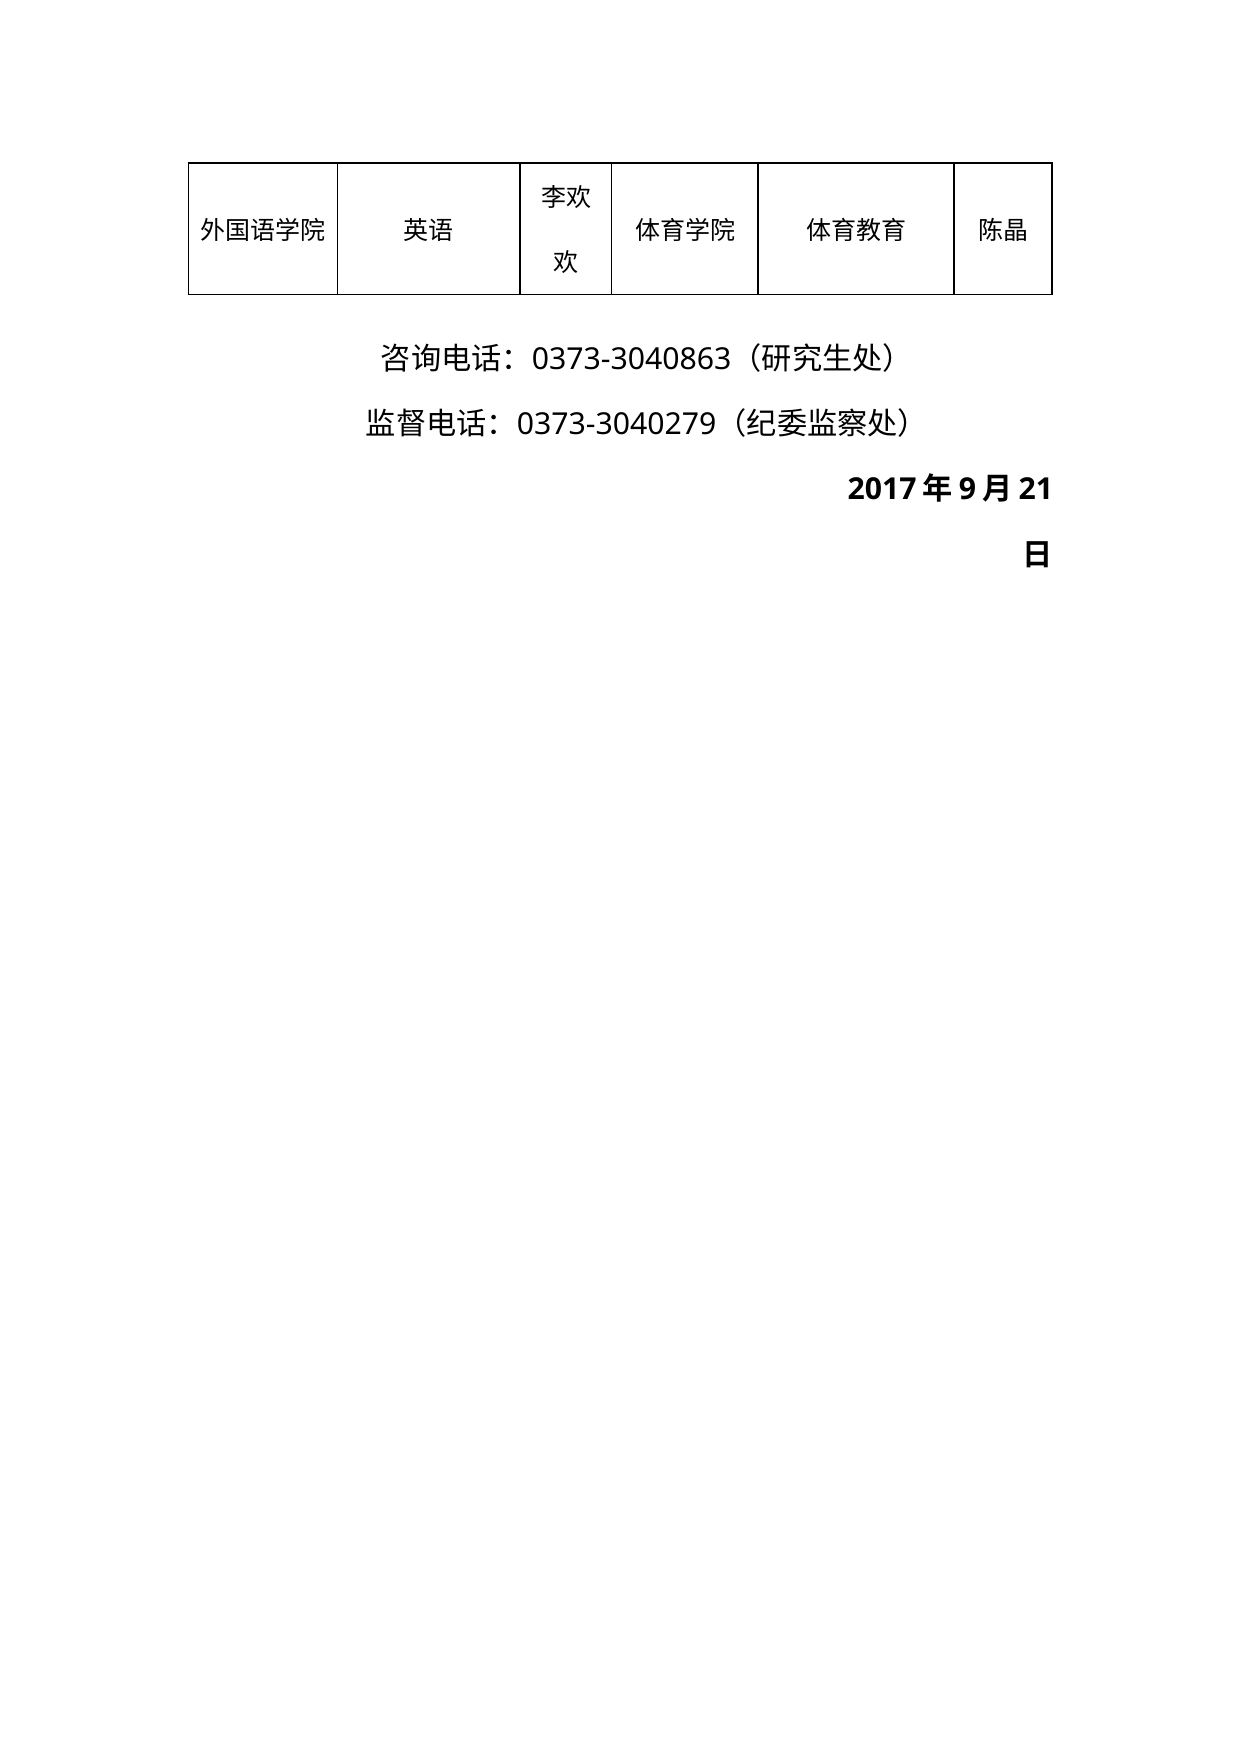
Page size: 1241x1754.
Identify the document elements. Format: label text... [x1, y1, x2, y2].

table_cell 体育学院 [612, 164, 757, 293]
table_cell 英语 [338, 164, 519, 293]
text 监督电话：0373-3040279（纪委监察处） [187, 389, 1053, 454]
table_cell 陈晶 [955, 164, 1051, 293]
text 咨询电话：0373-3040863（研究生处） [187, 324, 1053, 389]
table_cell 外国语学院 [189, 164, 337, 293]
text 2017年9月21日 [187, 454, 1053, 584]
table_cell 李欢欢 [521, 164, 611, 293]
table_cell 体育教育 [759, 164, 953, 293]
